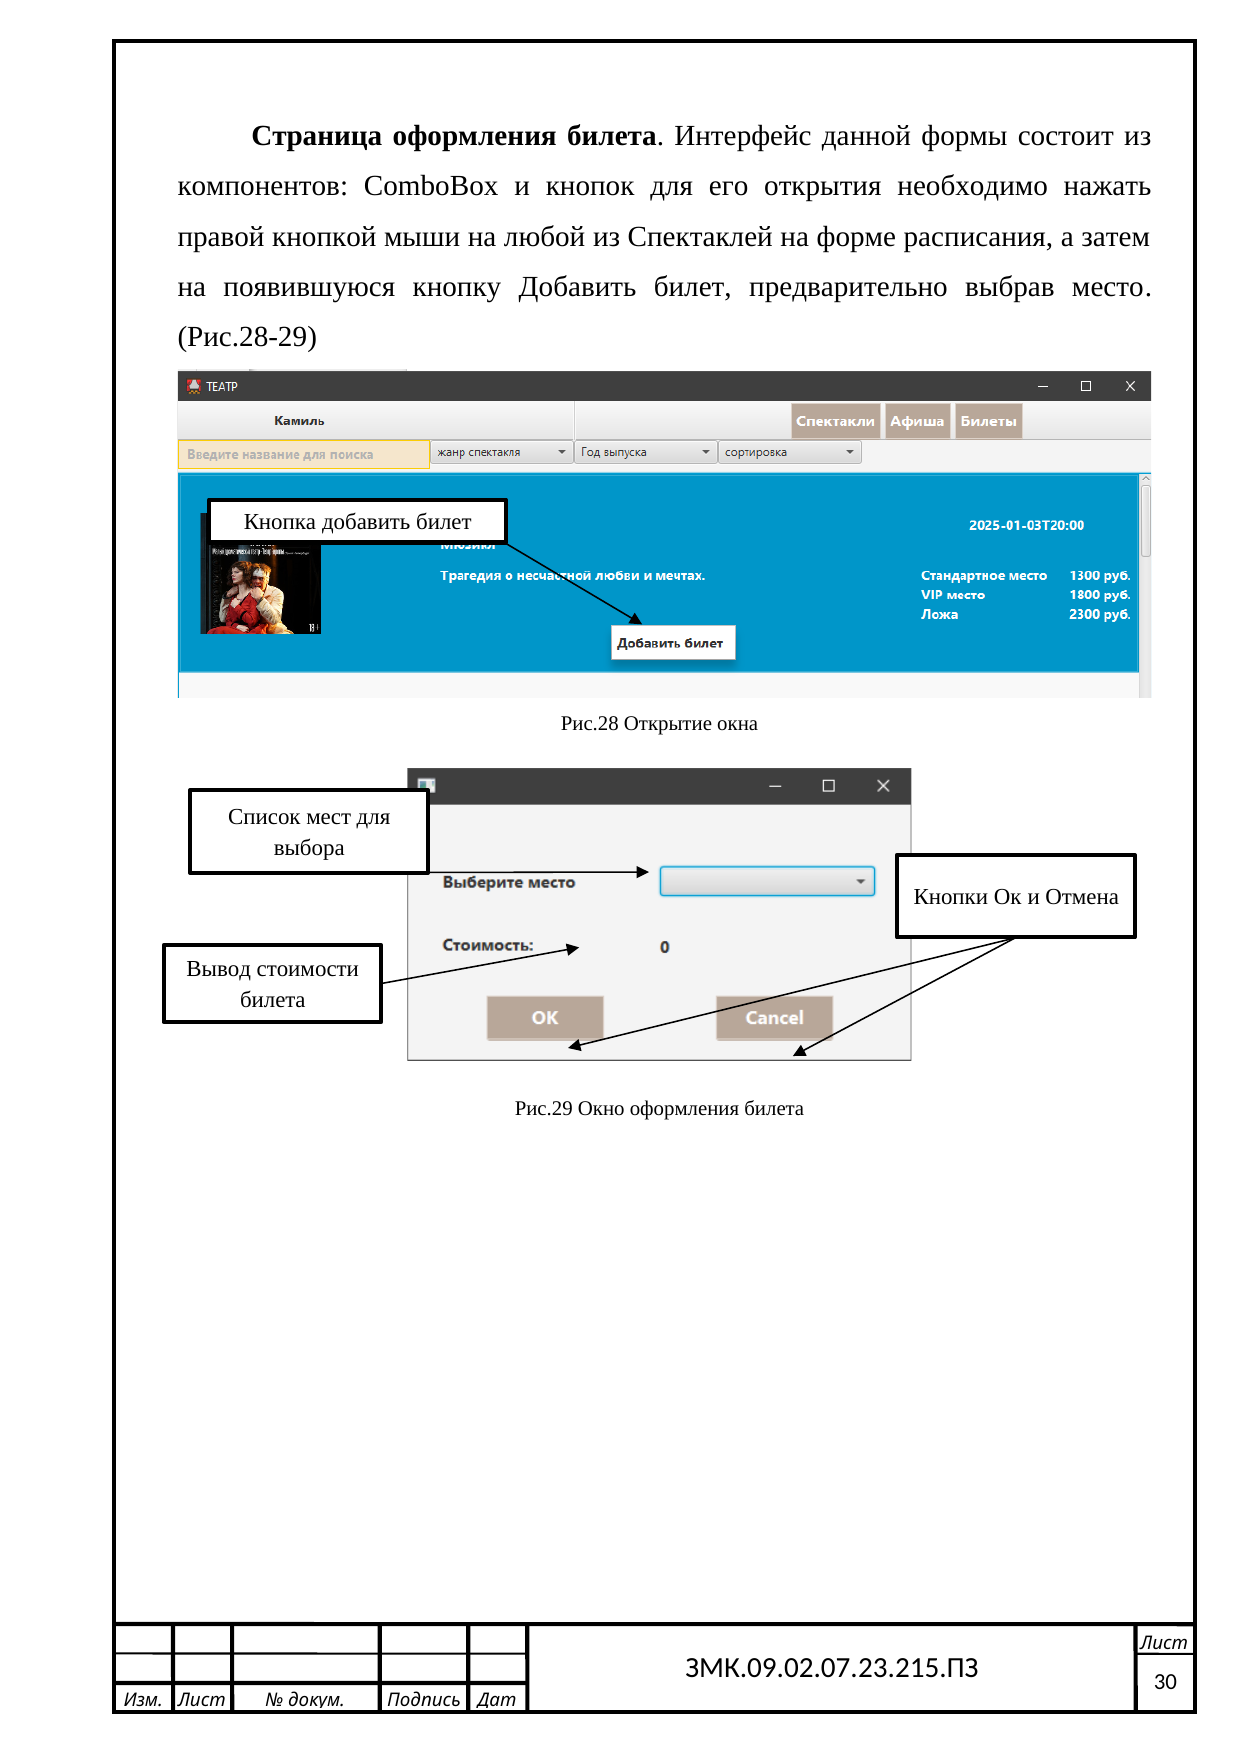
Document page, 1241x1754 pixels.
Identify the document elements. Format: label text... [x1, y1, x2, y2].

text Страница оформления билета. Интерфейс данной формы состоит из компонентов: ComboBox и кнопок для его открытия необходимо нажать правой кнопкой мыши на любой из Спектаклей на форме расписания, а затем на появившуюся кнопку Добавить билет, предварительно выбрав место.(Рис.28-29) [177, 118, 1152, 353]
picture [407, 768, 912, 1061]
picture [582, 574, 590, 579]
picture [201, 514, 320, 633]
picture [612, 626, 735, 659]
text Рис.28 Открытие окна [177, 711, 1141, 735]
picture [180, 475, 1152, 698]
picture [964, 574, 969, 582]
picture [177, 369, 1152, 472]
text Рис.29 Окно оформления билета [177, 1096, 1141, 1120]
